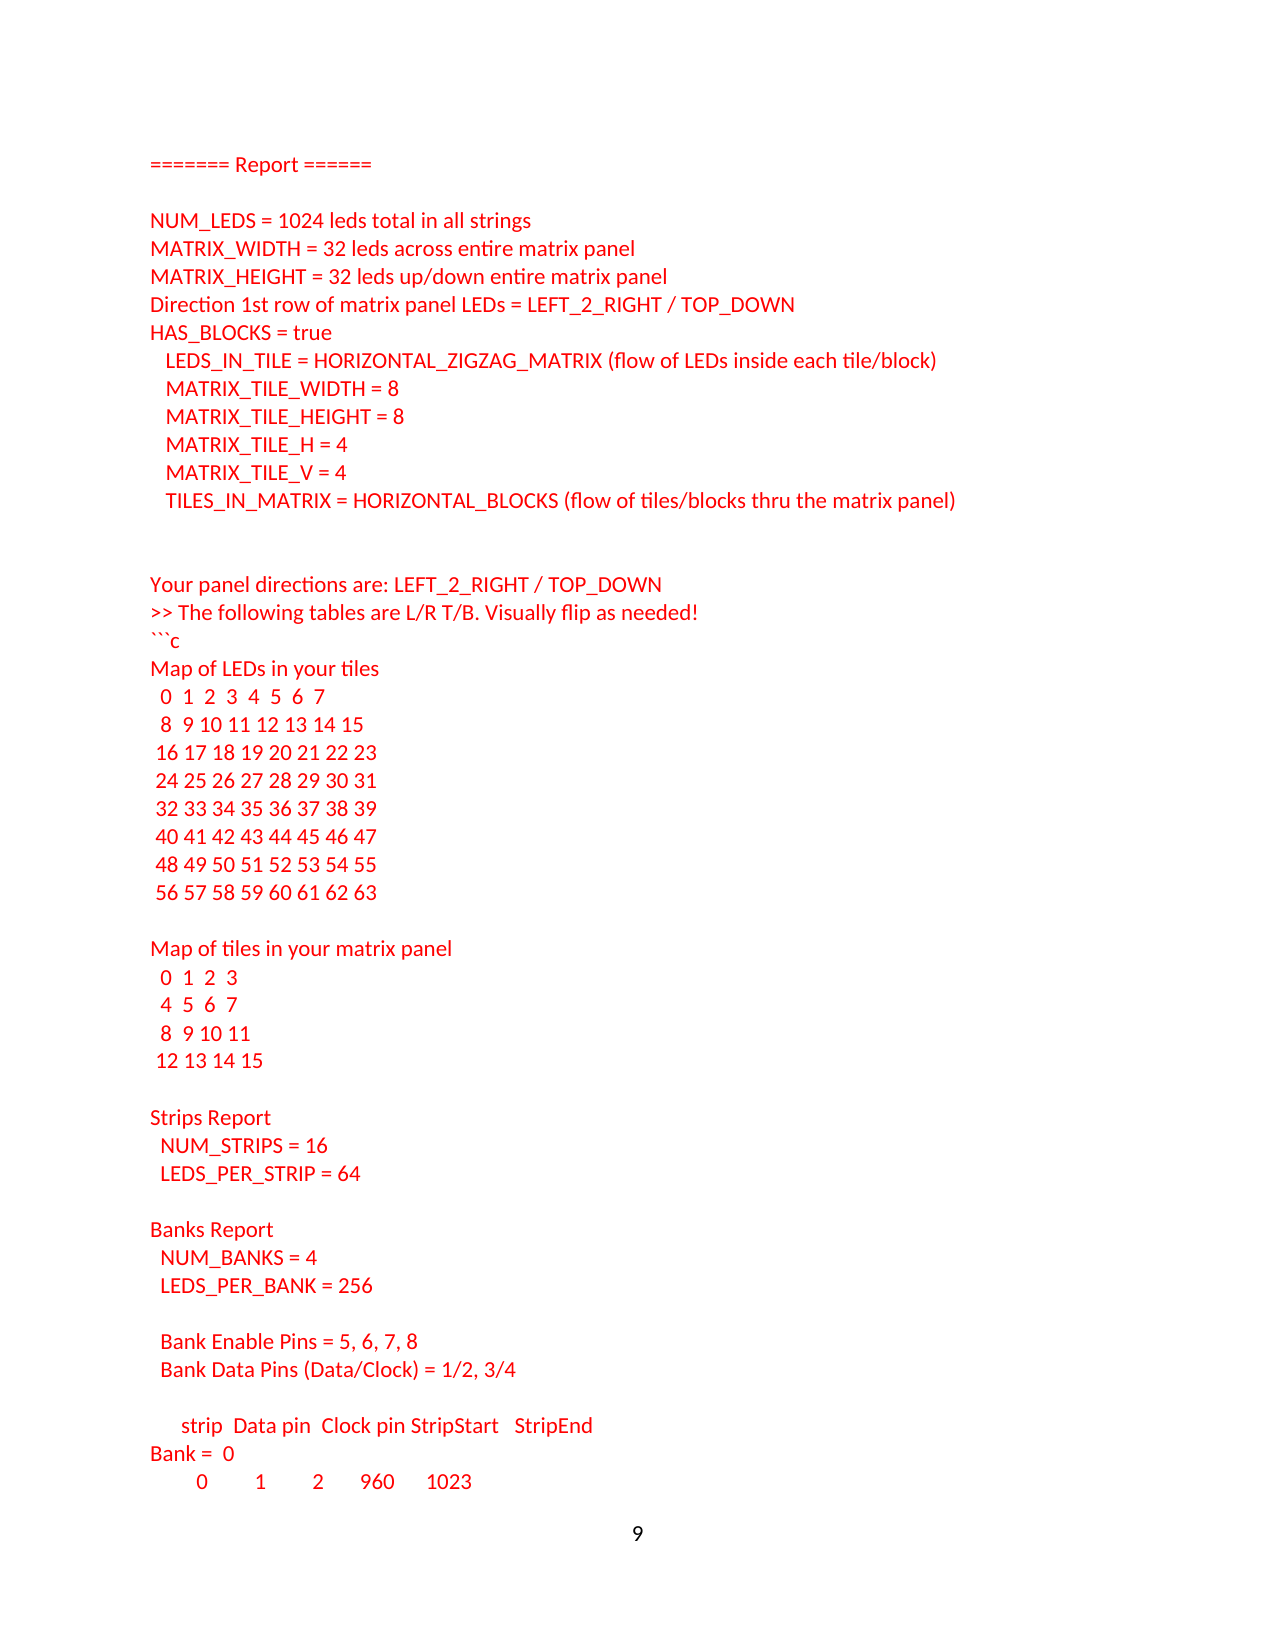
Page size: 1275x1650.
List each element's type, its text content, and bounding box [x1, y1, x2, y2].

text 0 1 2 3 4 5 6 7 [150, 682, 1125, 710]
text NUM_STRIPS = 16 [150, 1131, 1125, 1159]
text MATRIX_TILE_V = 4 [150, 458, 1125, 486]
text 8 9 10 11 12 13 14 15 [150, 710, 1125, 738]
text strip Data pin Clock pin StripStart StripEnd [150, 1411, 1125, 1439]
text ```c [150, 626, 1125, 654]
text Your panel directions are: LEFT_2_RIGHT / TOP_DOWN [150, 570, 1125, 598]
text LEDS_IN_TILE = HORIZONTAL_ZIGZAG_MATRIX (flow of LEDs inside each tile/block) [150, 346, 1125, 374]
text MATRIX_WIDTH = 32 leds across entire matrix panel [150, 234, 1125, 262]
text 56 57 58 59 60 61 62 63 [150, 878, 1125, 907]
text NUM_LEDS = 1024 leds total in all strings [150, 206, 1125, 234]
text Banks Report [150, 1215, 1125, 1243]
text ======= Report ====== [150, 150, 1125, 178]
text Bank Enable Pins = 5, 6, 7, 8 [150, 1327, 1125, 1355]
text >> The following tables are L/R T/B. Visually flip as needed! [150, 598, 1125, 626]
text TILES_IN_MATRIX = HORIZONTAL_BLOCKS (flow of tiles/blocks thru the matrix panel) [150, 486, 1125, 514]
text HAS_BLOCKS = true [150, 318, 1125, 346]
text Map of LEDs in your tiles [150, 654, 1125, 682]
text LEDS_PER_STRIP = 64 [150, 1159, 1125, 1187]
text 48 49 50 51 52 53 54 55 [150, 851, 1125, 878]
text Bank = 0 [150, 1439, 1125, 1467]
text Direction 1st row of matrix panel LEDs = LEFT_2_RIGHT / TOP_DOWN [150, 290, 1125, 318]
text 24 25 26 27 28 29 30 31 [150, 766, 1125, 794]
text MATRIX_HEIGHT = 32 leds up/down entire matrix panel [150, 262, 1125, 290]
text 40 41 42 43 44 45 46 47 [150, 822, 1125, 851]
text Bank Data Pins (Data/Clock) = 1/2, 3/4 [150, 1355, 1125, 1383]
text Strips Report [150, 1103, 1125, 1131]
text Map of tiles in your matrix panel [150, 934, 1125, 963]
text LEDS_PER_BANK = 256 [150, 1271, 1125, 1299]
text 8 9 10 11 [150, 1019, 1125, 1047]
text 0 1 2 960 1023 [150, 1467, 1125, 1495]
text 4 5 6 7 [150, 991, 1125, 1019]
text 12 13 14 15 [150, 1047, 1125, 1075]
text 16 17 18 19 20 21 22 23 [150, 738, 1125, 766]
text 32 33 34 35 36 37 38 39 [150, 794, 1125, 822]
text MATRIX_TILE_WIDTH = 8 [150, 374, 1125, 402]
text MATRIX_TILE_H = 4 [150, 430, 1125, 458]
text MATRIX_TILE_HEIGHT = 8 [150, 402, 1125, 430]
text NUM_BANKS = 4 [150, 1243, 1125, 1271]
text 0 1 2 3 [150, 963, 1125, 991]
